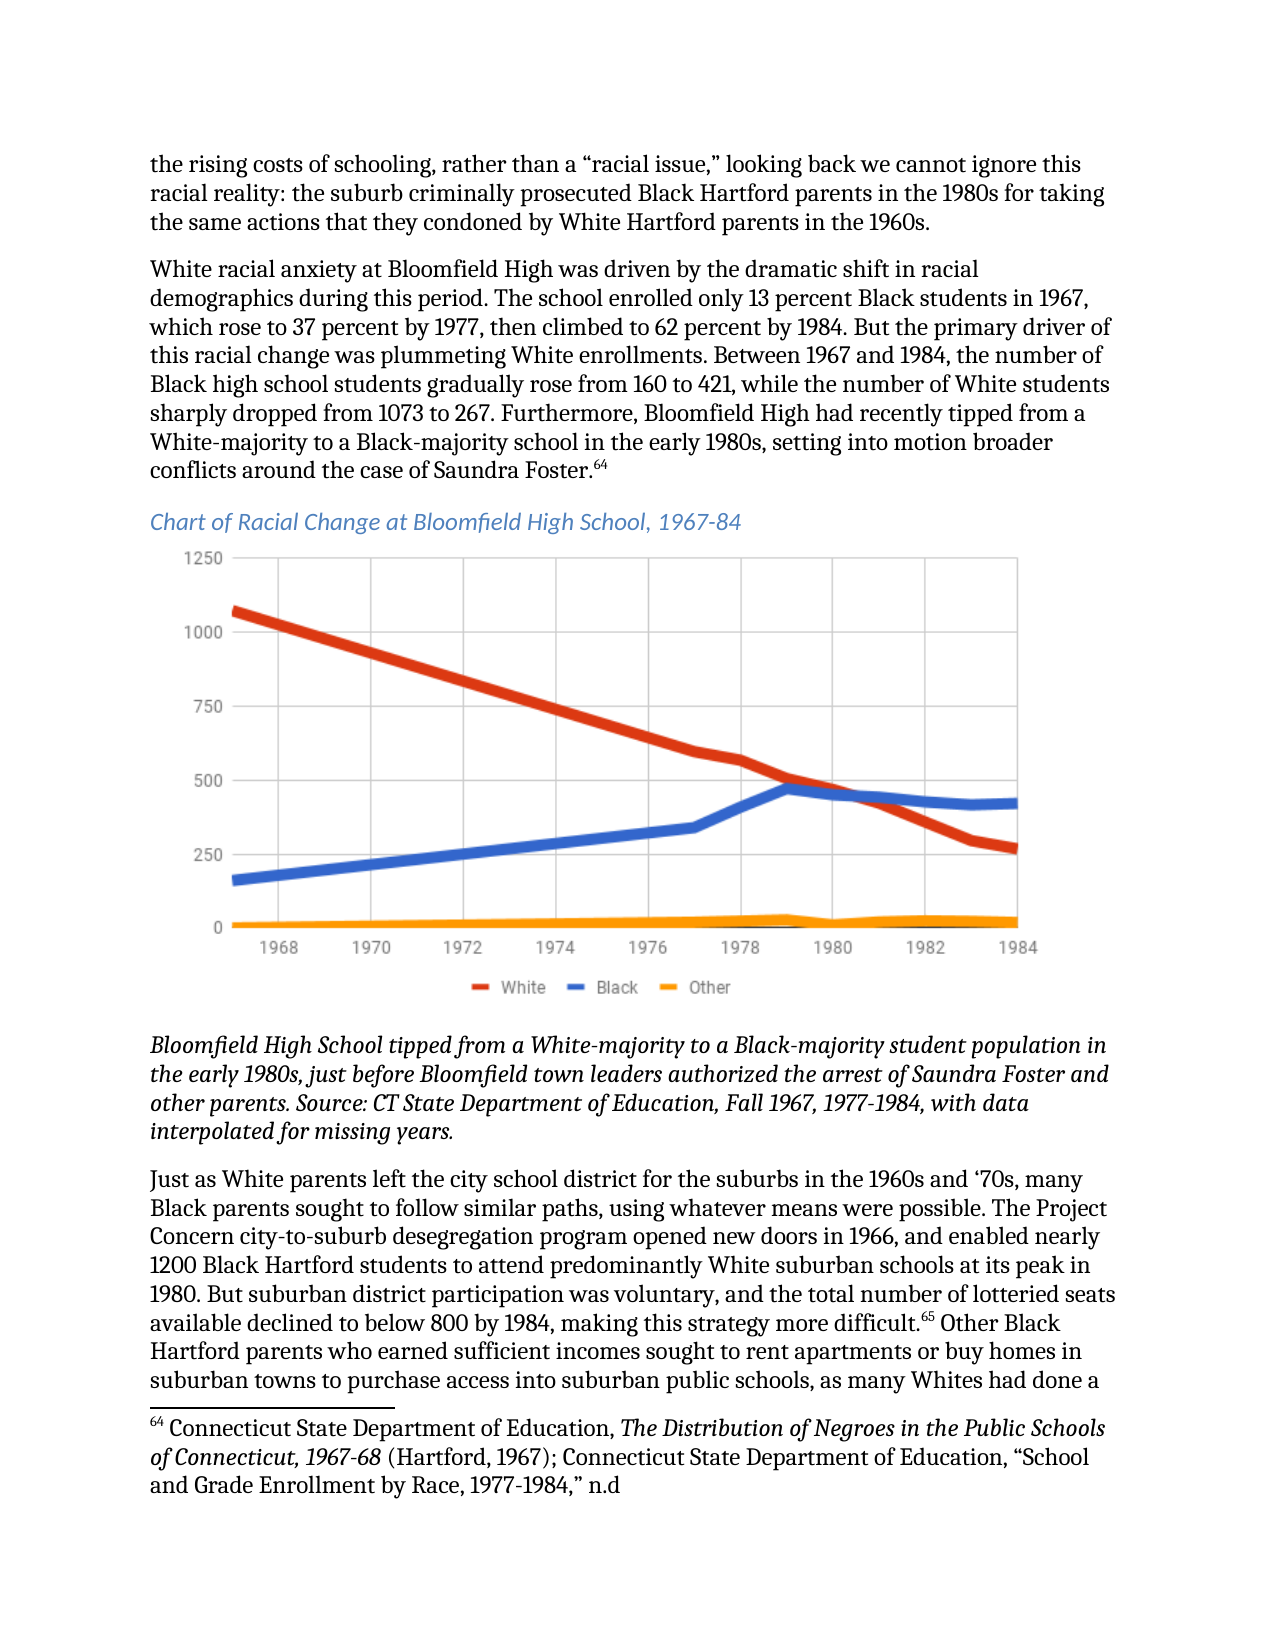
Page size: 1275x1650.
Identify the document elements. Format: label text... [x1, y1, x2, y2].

text White racial anxiety at Bloomfield High was driven by the dramatic shift in racial demographics during this period. The school enrolled only 13 percent Black students in 1967, which rose to 37 percent by 1977, then climbed to 62 percent by 1984. But the primary driver of this racial change was plummeting White enrollments. Between 1967 and 1984, the number of Black high school students gradually rose from 160 to 421, while the number of White students sharply dropped from 1073 to 267. Furthermore, Bloomfield High had recently tipped from a White-majority to a Black-majority school in the early 1980s, setting into motion broader conflicts around the case of Saundra Foster. [150, 255, 1125, 485]
text Bloomfield High School tipped from a White-majority to a Black-majority student population in the early 1980s, just before Bloomfield town leaders authorized the arrest of Saundra Foster and other parents. Source: CT State Department of Education, Fall 1967, 1977-1984, with data interpolated for missing years. [150, 1031, 1125, 1146]
picture [168, 536, 1044, 1011]
subtitle Chart of Racial Change at Bloomfield High School, 1967-84 [150, 506, 1125, 536]
